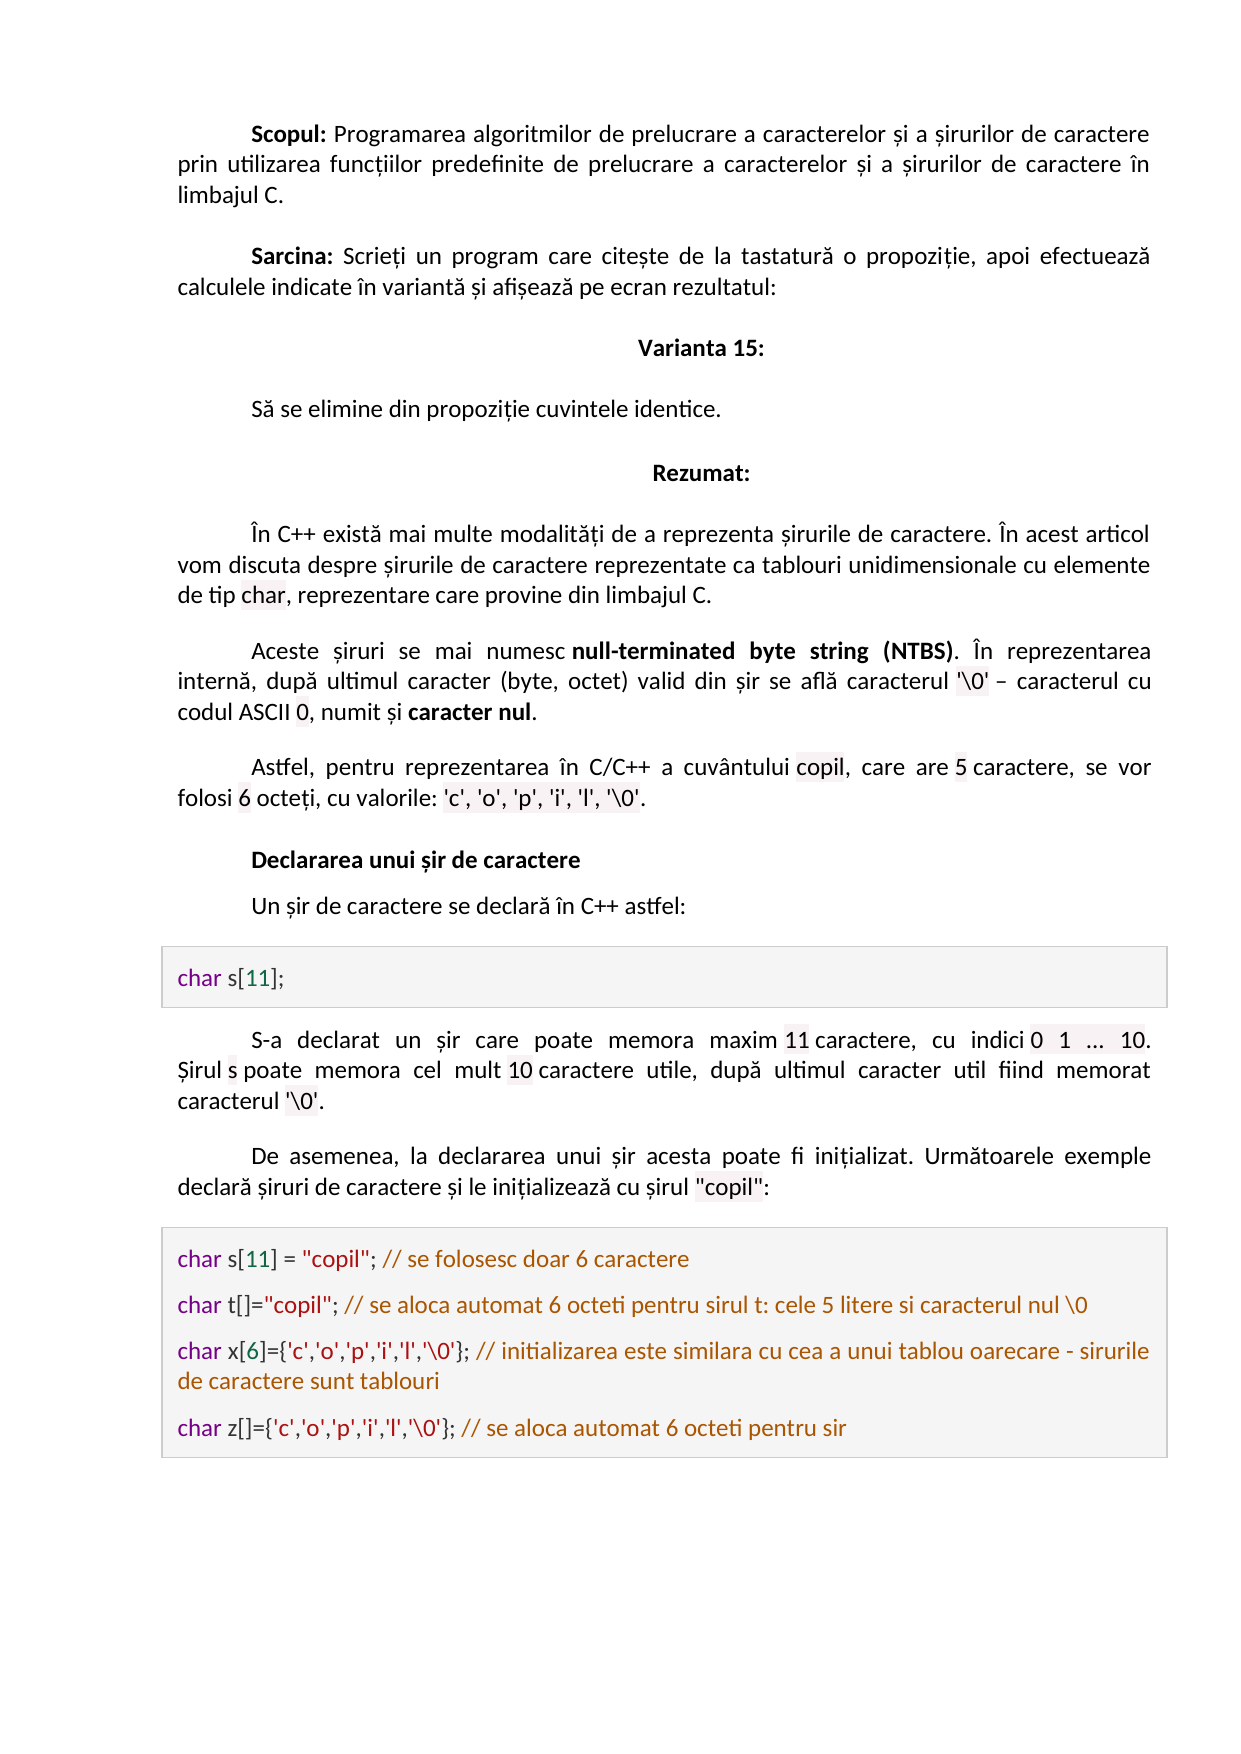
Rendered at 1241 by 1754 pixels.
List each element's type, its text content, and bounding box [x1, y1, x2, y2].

text În C++ există mai multe modalități de a reprezenta șirurile de caractere. În acest articol vom discuta despre șirurile de caractere reprezentate ca tablouri unidimensionale cu elemente de tip char, reprezentare care provine din limbajul C. [177, 518, 1152, 610]
text Astfel, pentru reprezentarea în C/C++ a cuvântului copil, care are 5 caractere, se vor folosi 6 octeți, cu valorile: 'c', 'o', 'p', 'i', 'l', '\0'. [177, 752, 1152, 813]
text De asemenea, la declararea unui șir acesta poate fi inițializat. Următoarele exemple declară șiruri de caractere și le inițializează cu șirul "copil": [177, 1141, 1152, 1202]
text Un șir de caractere se declară în C++ astfel: [177, 890, 1152, 921]
text S-a declarat un șir care poate memora maxim 11 caractere, cu indici 0 1 ... 10. Șirul s poate memora cel mult 10 caractere utile, după ultimul caracter util fiind memorat caracterul '\0'. [177, 1024, 1152, 1116]
text Sarcina: Scrieți un program care citește de la tastatură o propoziție, apoi efectuează calculele indicate în variantă și afișează pe ecran rezultatul: [177, 240, 1152, 301]
text char t[]="copil"; // se aloca automat 6 octeti pentru sirul t: cele 5 litere si caracterul nul \0 [163, 1273, 1166, 1319]
text char x[6]={'c','o','p','i','l','\0'}; // initializarea este similara cu cea a unui tablou oarecare - sirurile de caractere sunt tablouri [163, 1319, 1166, 1396]
text Aceste șiruri se mai numesc null-terminated byte string (NTBS). În reprezentarea internă, după ultimul caracter (byte, octet) valid din șir se află caracterul '\0' – caracterul cu codul ASCII 0, numit și caracter nul. [177, 635, 1152, 727]
text Scopul: Programarea algoritmilor de prelucrare a caracterelor și a șirurilor de caractere prin utilizarea funcțiilor predefinite de prelucrare a caracterelor și a șirurilor de caractere în limbajul C. [177, 118, 1152, 210]
text Să se elimine din propoziție cuvintele identice. [177, 393, 1152, 423]
text char z[]={'c','o','p','i','l','\0'}; // se aloca automat 6 octeti pentru sir [163, 1396, 1166, 1457]
text char s[11]; [163, 947, 1166, 1007]
text Rezumat: [177, 457, 1152, 488]
subtitle Declararea unui șir de caractere [177, 844, 1152, 874]
text Varianta 15: [177, 332, 1152, 362]
text char s[11] = "copil"; // se folosesc doar 6 caractere [163, 1228, 1166, 1273]
